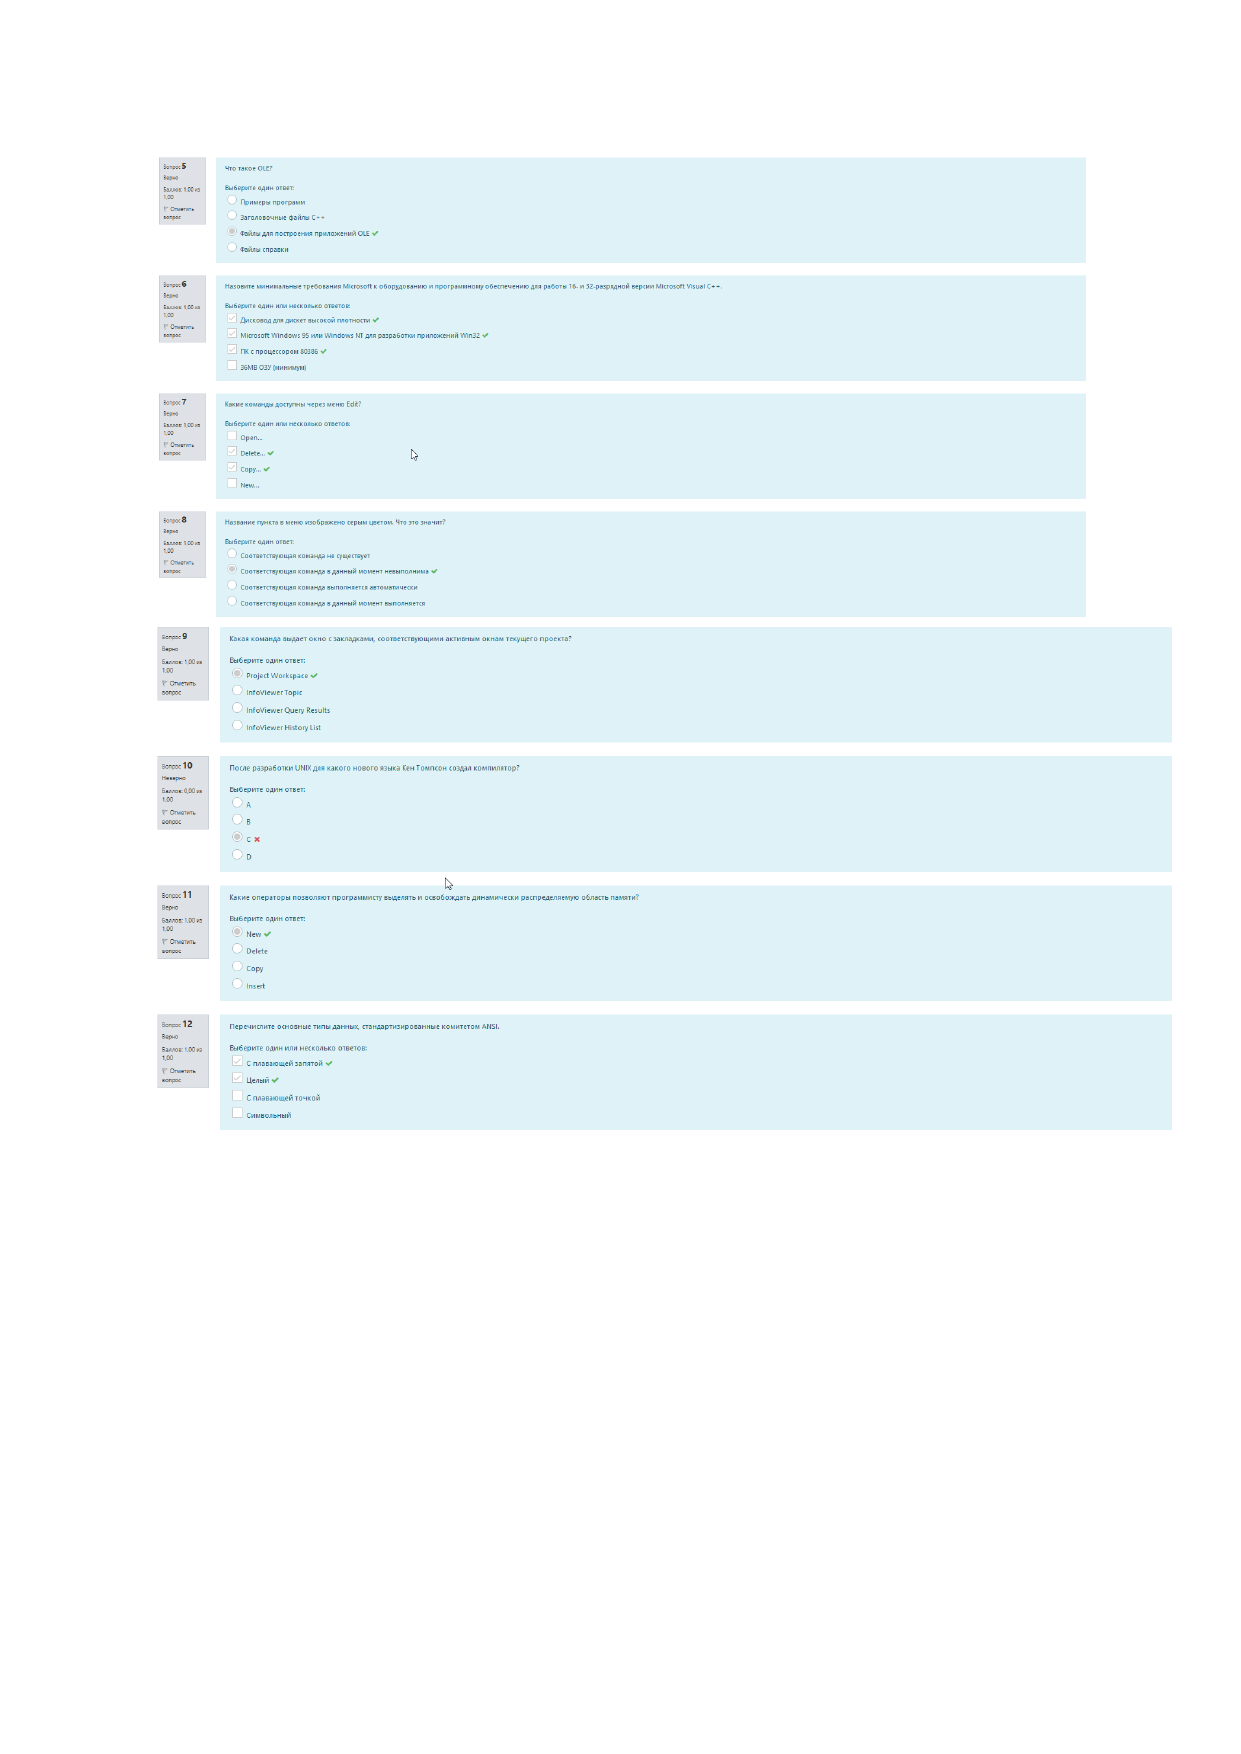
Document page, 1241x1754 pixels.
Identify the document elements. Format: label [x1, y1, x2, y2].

picture [150, 150, 1091, 623]
picture [150, 626, 1181, 1139]
